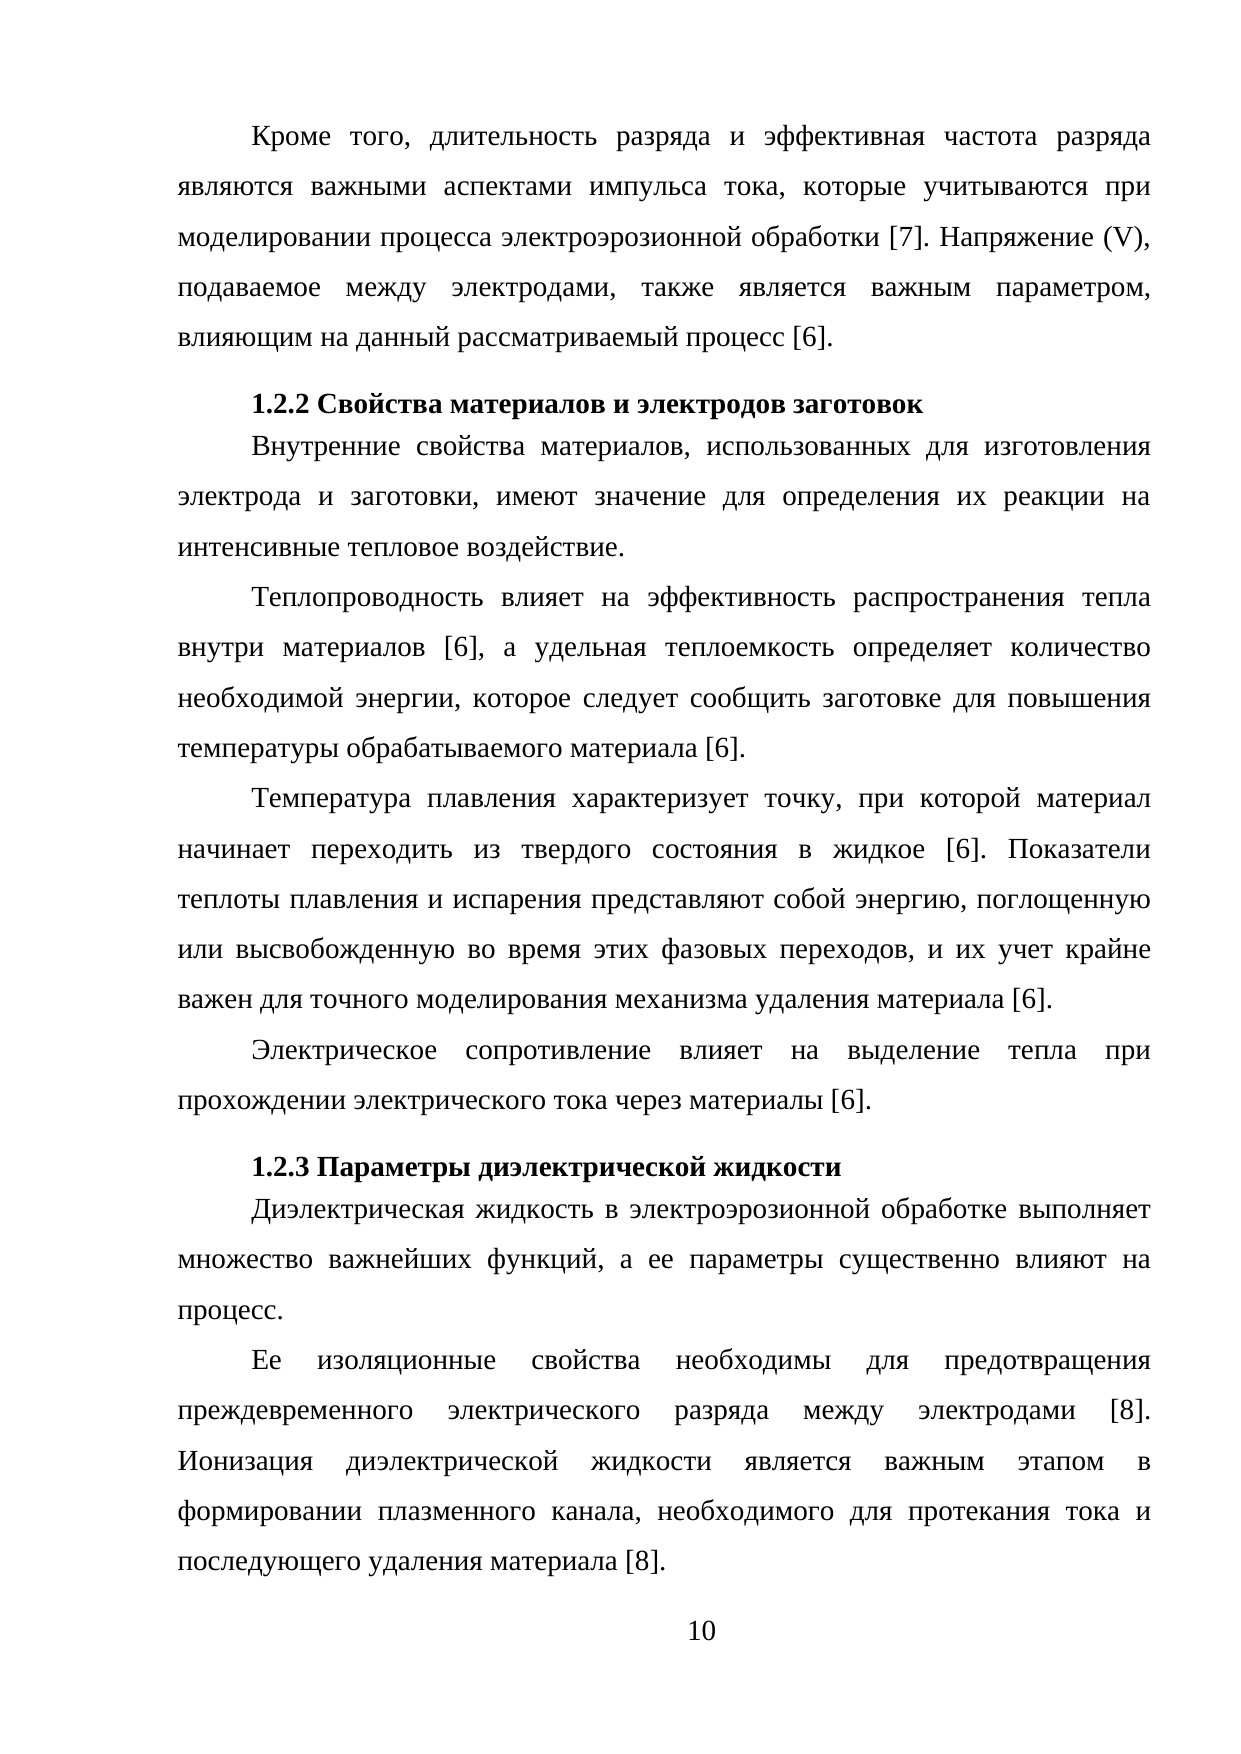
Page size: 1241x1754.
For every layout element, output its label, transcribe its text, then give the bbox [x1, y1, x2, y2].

text Температура плавления характеризует точку, при которой материал начинает переходить из твердого состояния в жидкое [6]. Показатели теплоты плавления и испарения представляют собой энергию, поглощенную или высвобожденную во время этих фазовых переходов, и их учет крайне важен для точного моделирования механизма удаления материала [6]. [177, 780, 1152, 1015]
text Теплопроводность влияет на эффективность распространения тепла внутри материалов [6], а удельная теплоемкость определяет количество необходимой энергии, которое следует сообщить заготовке для повышения температуры обрабатываемого материала [6]. [177, 579, 1152, 764]
text Кроме того, длительность разряда и эффективная частота разряда являются важными аспектами импульса тока, которые учитываются при моделировании процесса электроэрозионной обработки [7]. Напряжение (V), подаваемое между электродами, также является важным параметром, влияющим на данный рассматриваемый процесс [6]. [177, 118, 1152, 353]
text Электрическое сопротивление влияет на выделение тепла при прохождении электрического тока через материалы [6]. [177, 1032, 1152, 1116]
subtitle 1.2.3 Параметры диэлектрической жидкости [177, 1149, 1152, 1183]
subtitle 1.2.2 Свойства материалов и электродов заготовок [177, 386, 1152, 420]
text Ее изоляционные свойства необходимы для предотвращения преждевременного электрического разряда между электродами [8]. Ионизация диэлектрической жидкости является важным этапом в формировании плазменного канала, необходимого для протекания тока и последующего удаления материала [8]. [177, 1342, 1152, 1577]
text Диэлектрическая жидкость в электроэрозионной обработке выполняет множество важнейших функций, а ее параметры существенно влияют на процесс. [177, 1191, 1152, 1325]
text Внутренние свойства материалов, использованных для изготовления электрода и заготовки, имеют значение для определения их реакции на интенсивные тепловое воздействие. [177, 428, 1152, 562]
